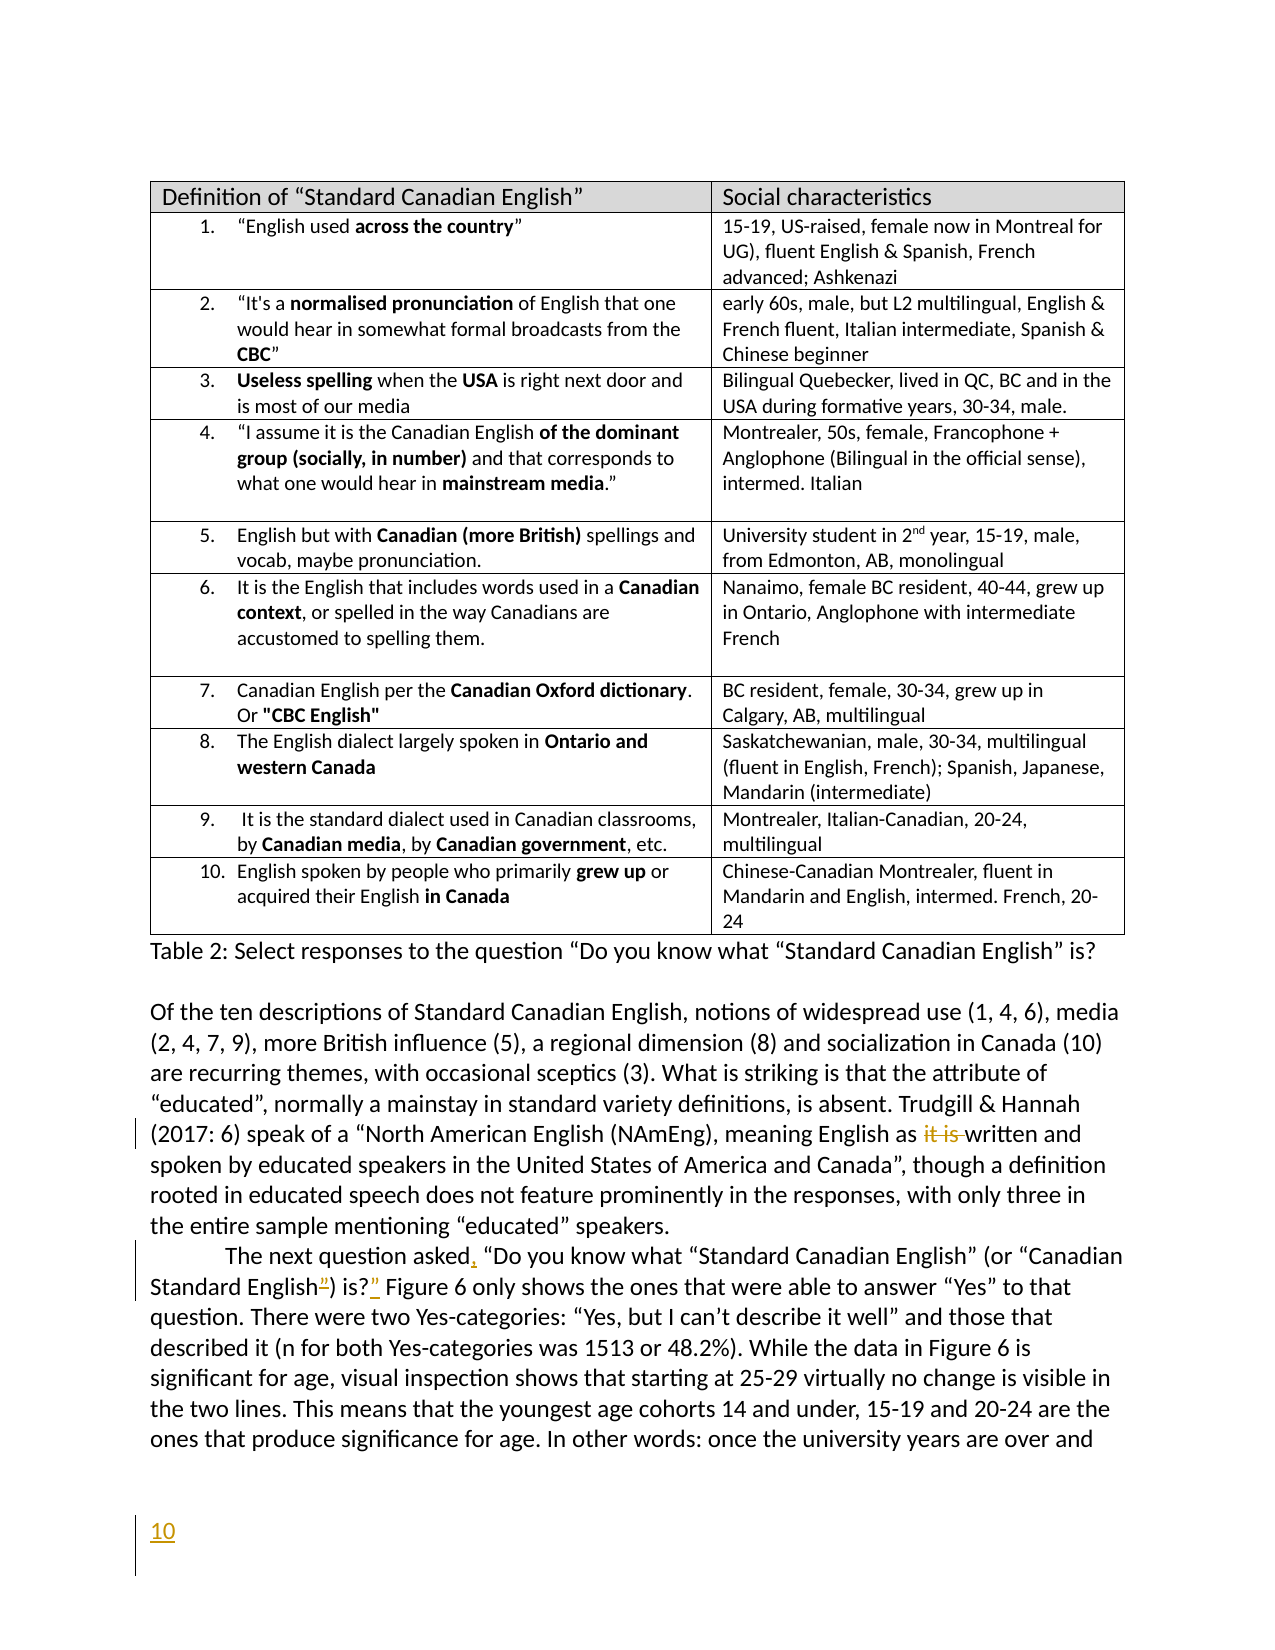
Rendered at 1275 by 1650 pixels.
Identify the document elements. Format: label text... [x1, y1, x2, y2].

table_cell Chinese-Canadian Montrealer, fluent in Mandarin and English, intermed. French, 20-24 [712, 858, 1124, 934]
table_cell Useless spelling when the USA is right next door and is most of our media [151, 368, 711, 418]
table_cell Montrealer, Italian-Canadian, 20-24, multilingual [712, 806, 1124, 857]
table_header Definition of “Standard Canadian English” [151, 182, 711, 212]
table_cell “It's a normalised pronunciation of English that one would hear in somewhat formal broadcasts from the CBC” [151, 290, 711, 367]
table_cell Saskatchewanian, male, 30-34, multilingual (fluent in English, French); Spanish, Japanese, Mandarin (intermediate) [712, 729, 1124, 805]
table_cell Nanaimo, female BC resident, 40-44, grew up in Ontario, Anglophone with intermediate French [712, 574, 1124, 676]
table_cell BC resident, female, 30-34, grew up in Calgary, AB, multilingual [712, 677, 1124, 728]
table_cell The English dialect largely spoken in Ontario and western Canada [151, 729, 711, 805]
table_cell Bilingual Quebecker, lived in QC, BC and in the USA during formative years, 30-34, male. [712, 368, 1124, 418]
table_cell 15-19, US-raised, female now in Montreal for UG), fluent English & Spanish, French advanced; Ashkenazi [712, 213, 1124, 289]
text Table 2: Select responses to the question “Do you know what “Standard Canadian English” is? [150, 935, 1125, 966]
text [150, 1240, 1125, 1454]
table_cell It is the English that includes words used in a Canadian context, or spelled in the way Canadians are accustomed to spelling them. [151, 574, 711, 676]
table_cell English spoken by people who primarily grew up or acquired their English in Canada [151, 858, 711, 934]
table_cell University student in 2nd year, 15-19, male, from Edmonton, AB, monolingual [712, 522, 1124, 573]
table_cell Montrealer, 50s, female, Francophone + Anglophone (Bilingual in the official sense), intermed. Italian [712, 420, 1124, 521]
table_cell It is the standard dialect used in Canadian classrooms, by Canadian media, by Canadian government, etc. [151, 806, 711, 857]
table_cell “I assume it is the Canadian English of the dominant group (socially, in number) and that corresponds to what one would hear in mainstream media.” [151, 420, 711, 521]
text Of the ten descriptions of Standard Canadian English, notions of widespread use (1, 4, 6), media (2, 4, 7, 9), more British influence (5), a regional dimension (8) and socialization in Canada (10) are recurring themes, with occasional sceptics (3). What is striking is that the attribute of “educated”, normally a mainstay in standard variety definitions, is absent. Trudgill & Hannah (2017: 6) speak of a “North American English (NAmEng), meaning English as written and spoken by educated speakers in the United States of America and Canada”, though a definition rooted in educated speech does not feature prominently in the responses, with only three in the entire sample mentioning “educated” speakers. [150, 996, 1125, 1240]
table_cell Canadian English per the Canadian Oxford dictionary. Or "CBC English" [151, 677, 711, 728]
table_cell early 60s, male, but L2 multilingual, English & French fluent, Italian intermediate, Spanish & Chinese beginner [712, 290, 1124, 367]
table_header Social characteristics [712, 182, 1124, 212]
table_cell English but with Canadian (more British) spellings and vocab, maybe pronunciation. [151, 522, 711, 573]
table_cell “English used across the country” [151, 213, 711, 289]
